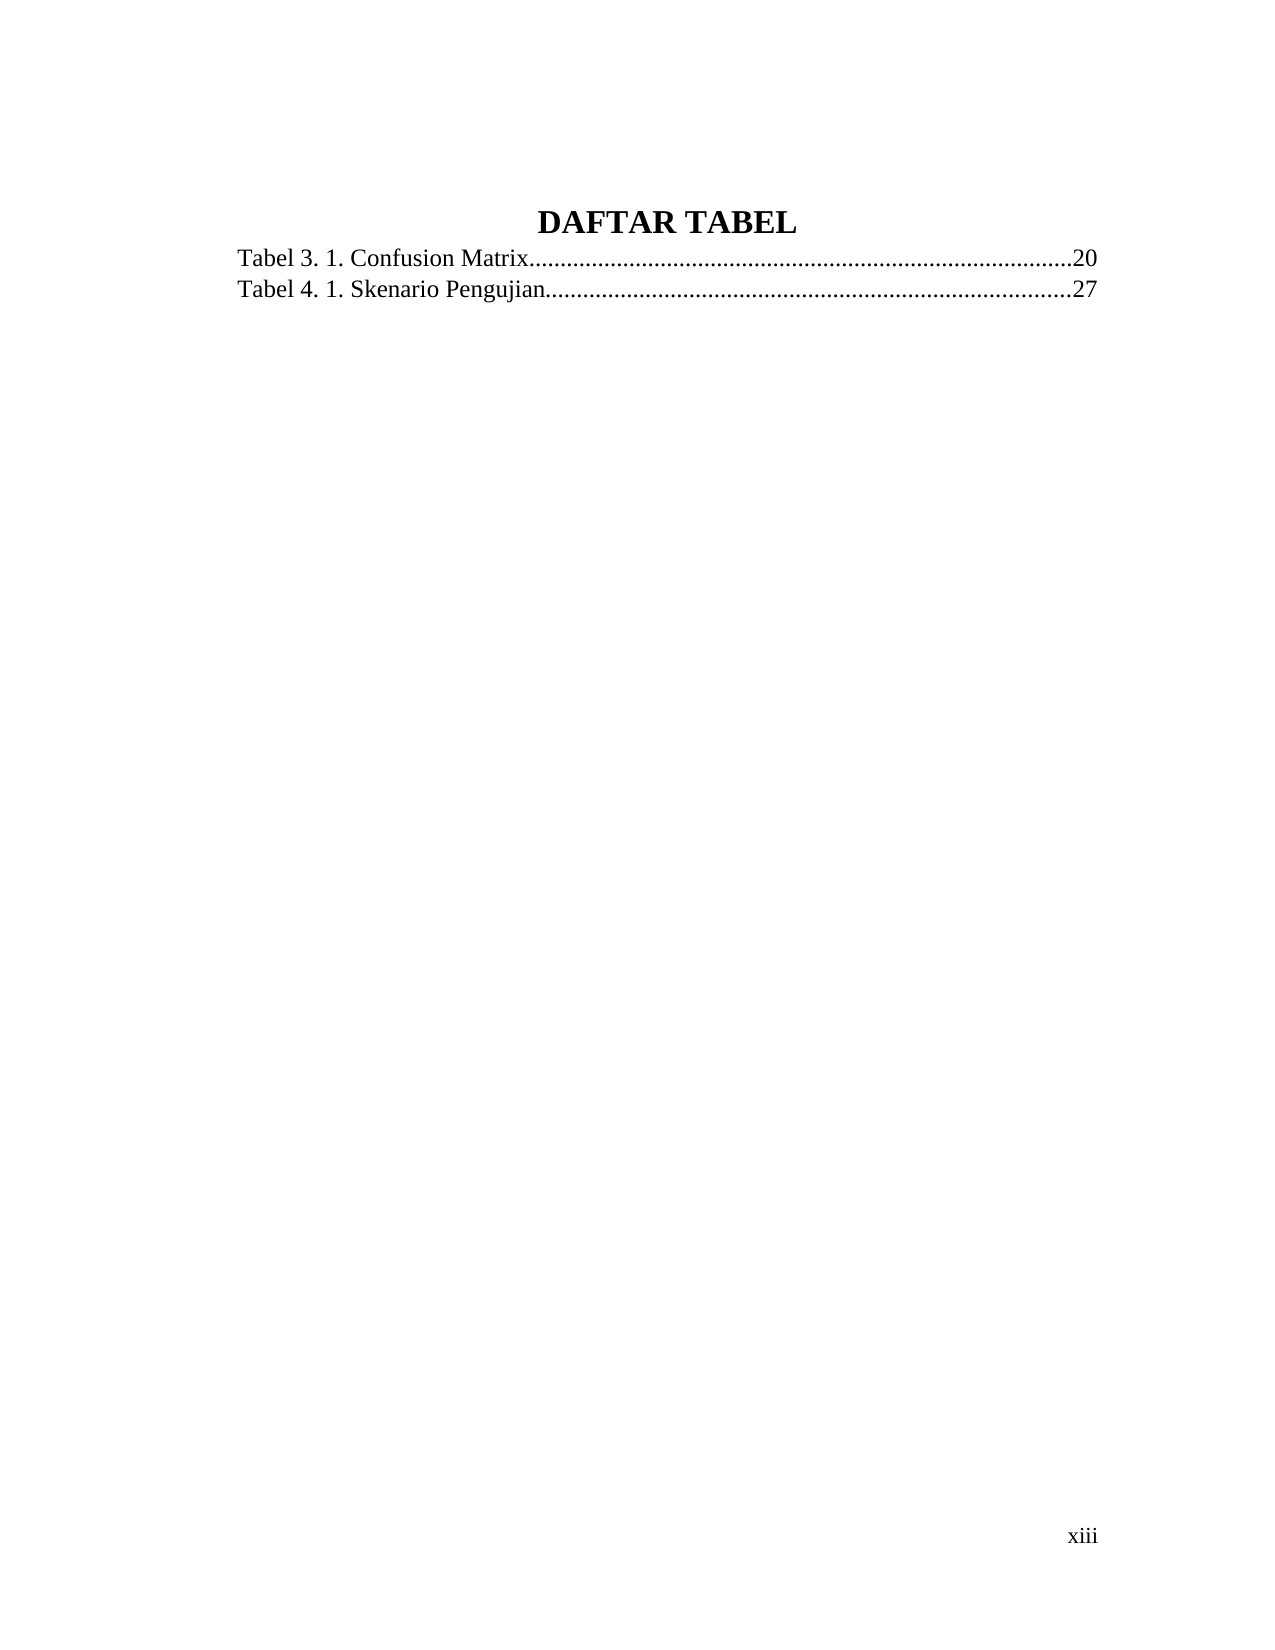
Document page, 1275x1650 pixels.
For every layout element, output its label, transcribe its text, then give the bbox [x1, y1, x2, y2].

text Tabel 3. 1. Confusion Matrix 20 [237, 243, 1098, 272]
subtitle DAFTAR TABEL [237, 202, 1098, 240]
text Tabel 4. 1. Skenario Pengujian 27 [237, 274, 1098, 303]
